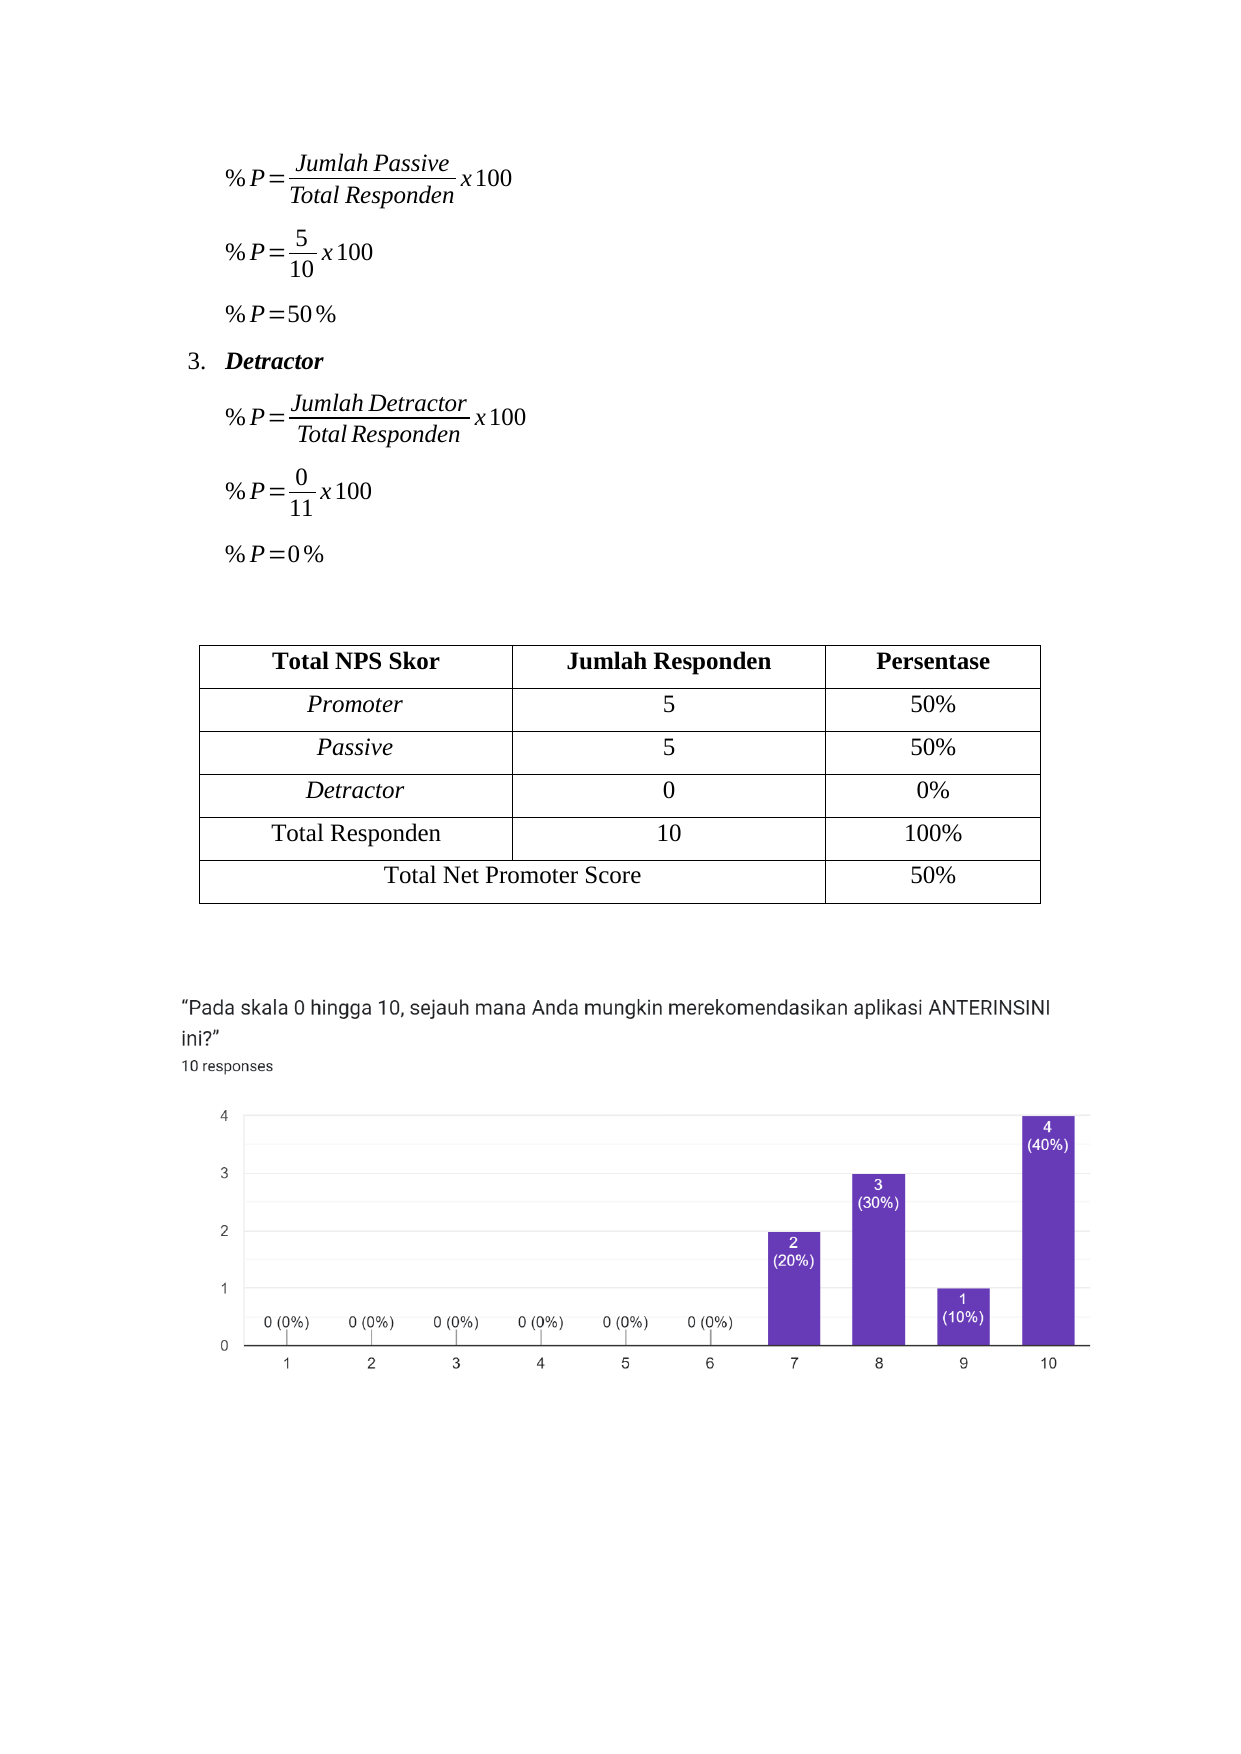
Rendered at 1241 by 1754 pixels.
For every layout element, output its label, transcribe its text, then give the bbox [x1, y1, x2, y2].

table_header Total NPS Skor [200, 646, 512, 688]
list Detractor [187, 346, 1090, 375]
table_cell 5 [513, 689, 825, 731]
table_cell 0 [513, 775, 825, 817]
table_cell 100% [826, 818, 1040, 859]
table_cell 0% [826, 775, 1040, 817]
table_cell Passive [200, 732, 512, 774]
table_cell Total Net Promoter Score [200, 861, 825, 902]
table_cell 50% [826, 689, 1040, 731]
picture [150, 963, 1091, 1441]
table_cell 50% [826, 732, 1040, 774]
table_cell 50% [826, 861, 1040, 902]
table_cell 5 [513, 732, 825, 774]
table_header Jumlah Responden [513, 646, 825, 688]
table_header Persentase [826, 646, 1040, 688]
table_cell Total Responden [200, 818, 512, 859]
table_cell 10 [513, 818, 825, 859]
table_cell Promoter [200, 689, 512, 731]
table_cell Detractor [200, 775, 512, 817]
